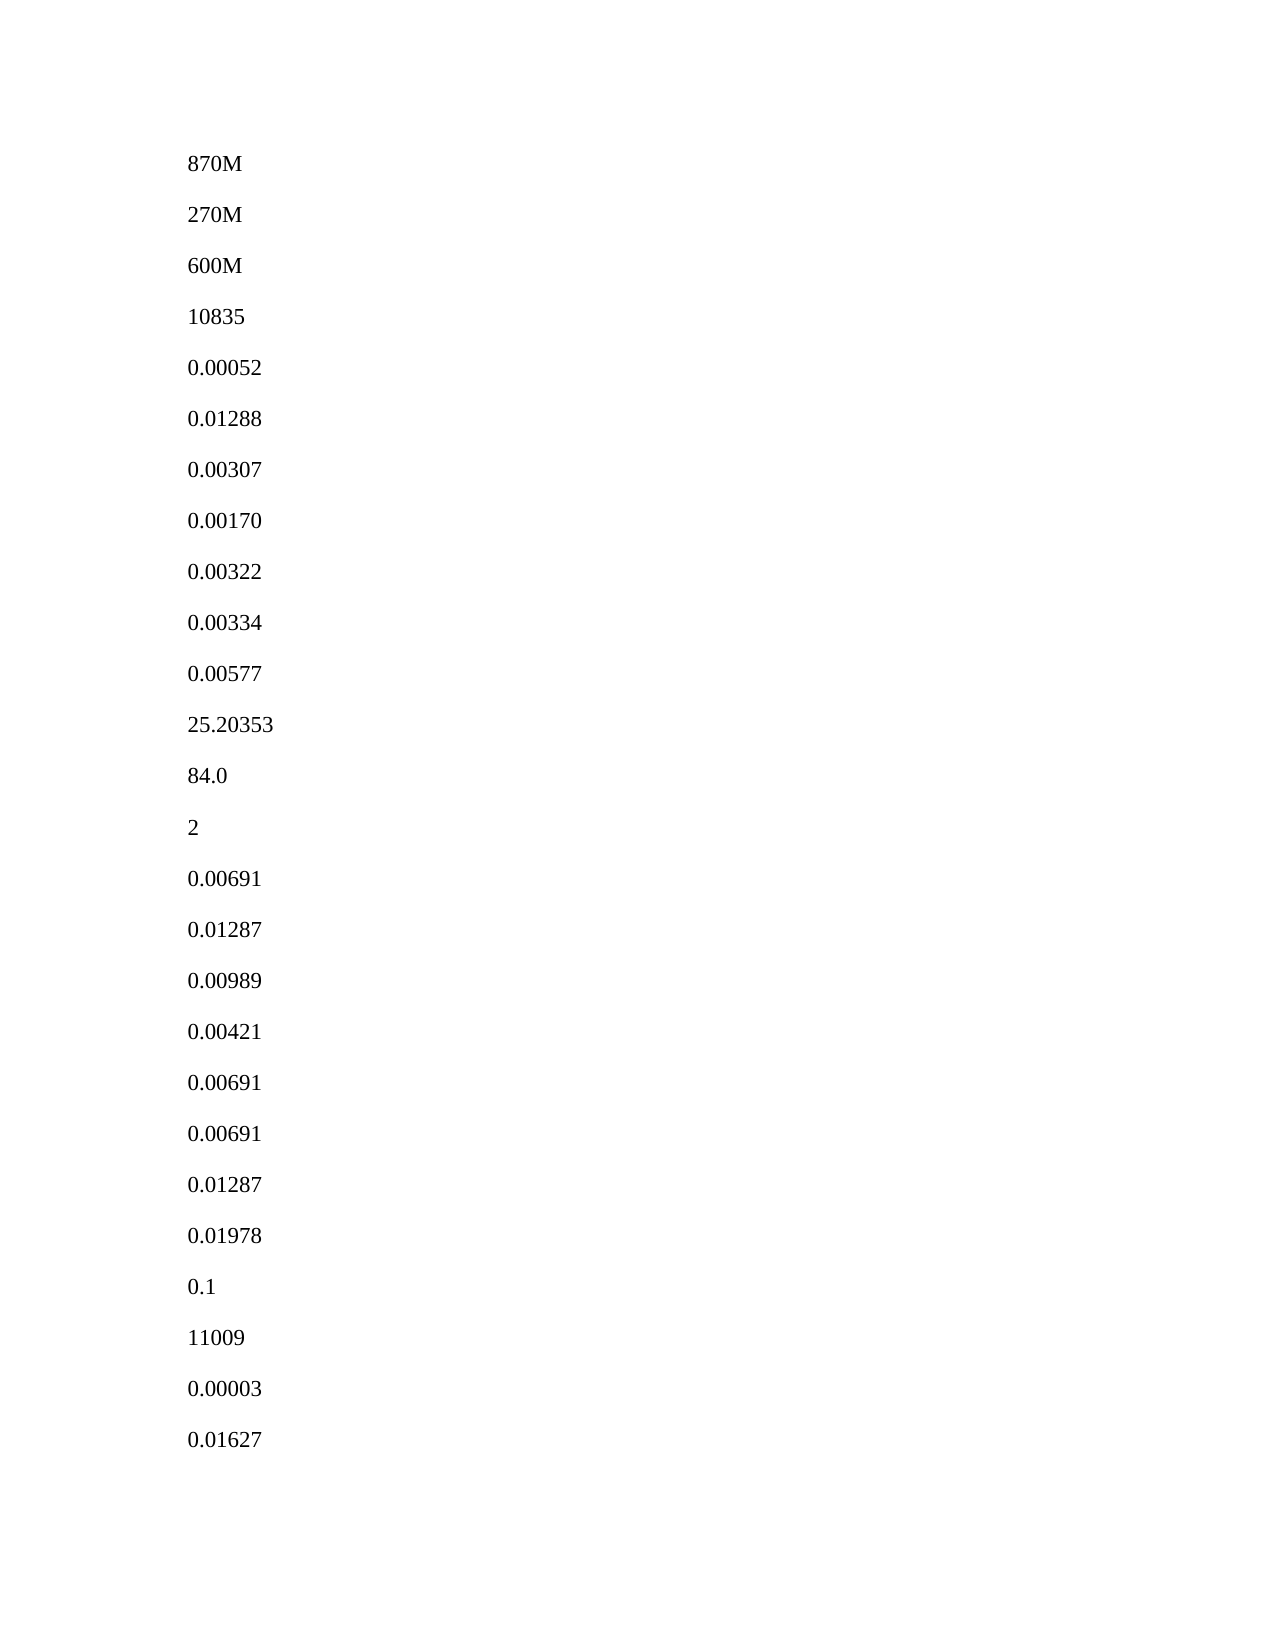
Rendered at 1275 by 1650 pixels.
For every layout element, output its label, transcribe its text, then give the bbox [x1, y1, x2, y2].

table_cell 0.00577 [176, 660, 1076, 711]
table_cell 0.00691 [176, 1069, 1076, 1120]
table_cell 0.01287 [176, 1171, 1076, 1222]
table_cell 600M [176, 252, 1076, 303]
table_cell 11009 [176, 1324, 1076, 1375]
table_cell 0.00307 [176, 456, 1076, 507]
table_cell 0.00421 [176, 1018, 1076, 1069]
table_cell 84.0 [176, 763, 1076, 813]
table_cell 0.01288 [176, 405, 1076, 456]
table_cell 0.00322 [176, 558, 1076, 609]
table_cell 0.00334 [176, 609, 1076, 660]
table_cell 25.20353 [176, 711, 1076, 762]
table_cell 0.1 [176, 1273, 1076, 1324]
table_header 870M [176, 150, 1076, 201]
table_cell 10835 [176, 303, 1076, 354]
table_cell 0.01287 [176, 916, 1076, 967]
table_cell 0.00052 [176, 354, 1076, 405]
table_cell 270M [176, 201, 1076, 252]
table_cell 0.00170 [176, 507, 1076, 558]
table_cell 0.01978 [176, 1222, 1076, 1273]
table_cell 0.00691 [176, 1120, 1076, 1171]
table_cell 2 [176, 814, 1076, 864]
table_cell 0.00691 [176, 865, 1076, 916]
table_cell 0.00989 [176, 967, 1076, 1018]
table_cell 0.01627 [176, 1426, 1076, 1477]
table_cell 0.00003 [176, 1375, 1076, 1426]
